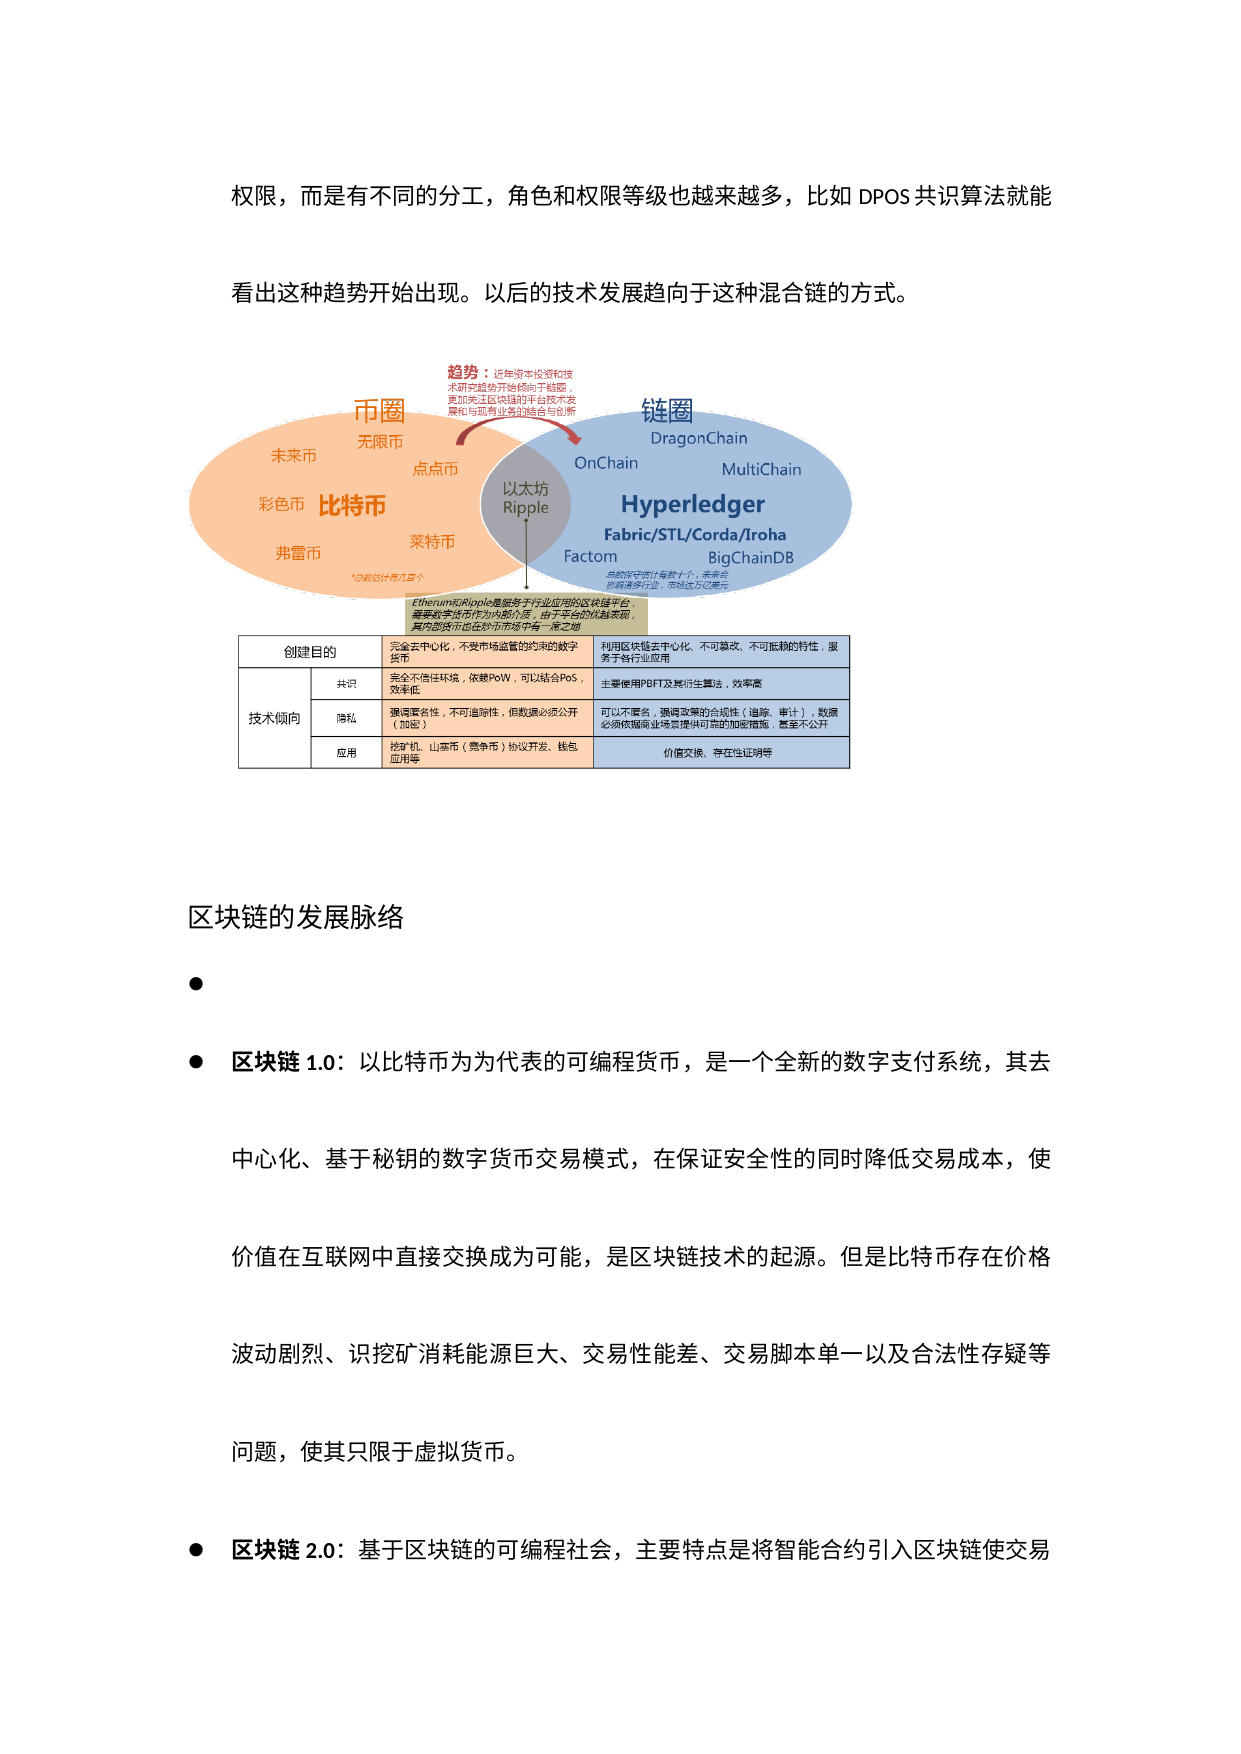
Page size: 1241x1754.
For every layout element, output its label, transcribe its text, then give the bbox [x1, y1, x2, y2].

picture [187, 357, 853, 770]
text 区块链的发展脉络 [187, 883, 1053, 948]
list 区块链1.0：以比特币为为代表的可编程货币，是一个全新的数字支付系统，其去中心化、基于秘钥的数字货币交易模式，在保证安全性的同时降低交易成本，使价值在互联网中直接交换成为可能，是区块链技术的起源。但是比特币存在价格波动剧烈、识挖矿消耗能源巨大、交易性能差、交易脚本单一以及合法性存疑等问题，使其只限于虚拟货币。 [187, 1028, 1053, 1483]
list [187, 162, 1053, 324]
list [187, 1516, 1053, 1581]
